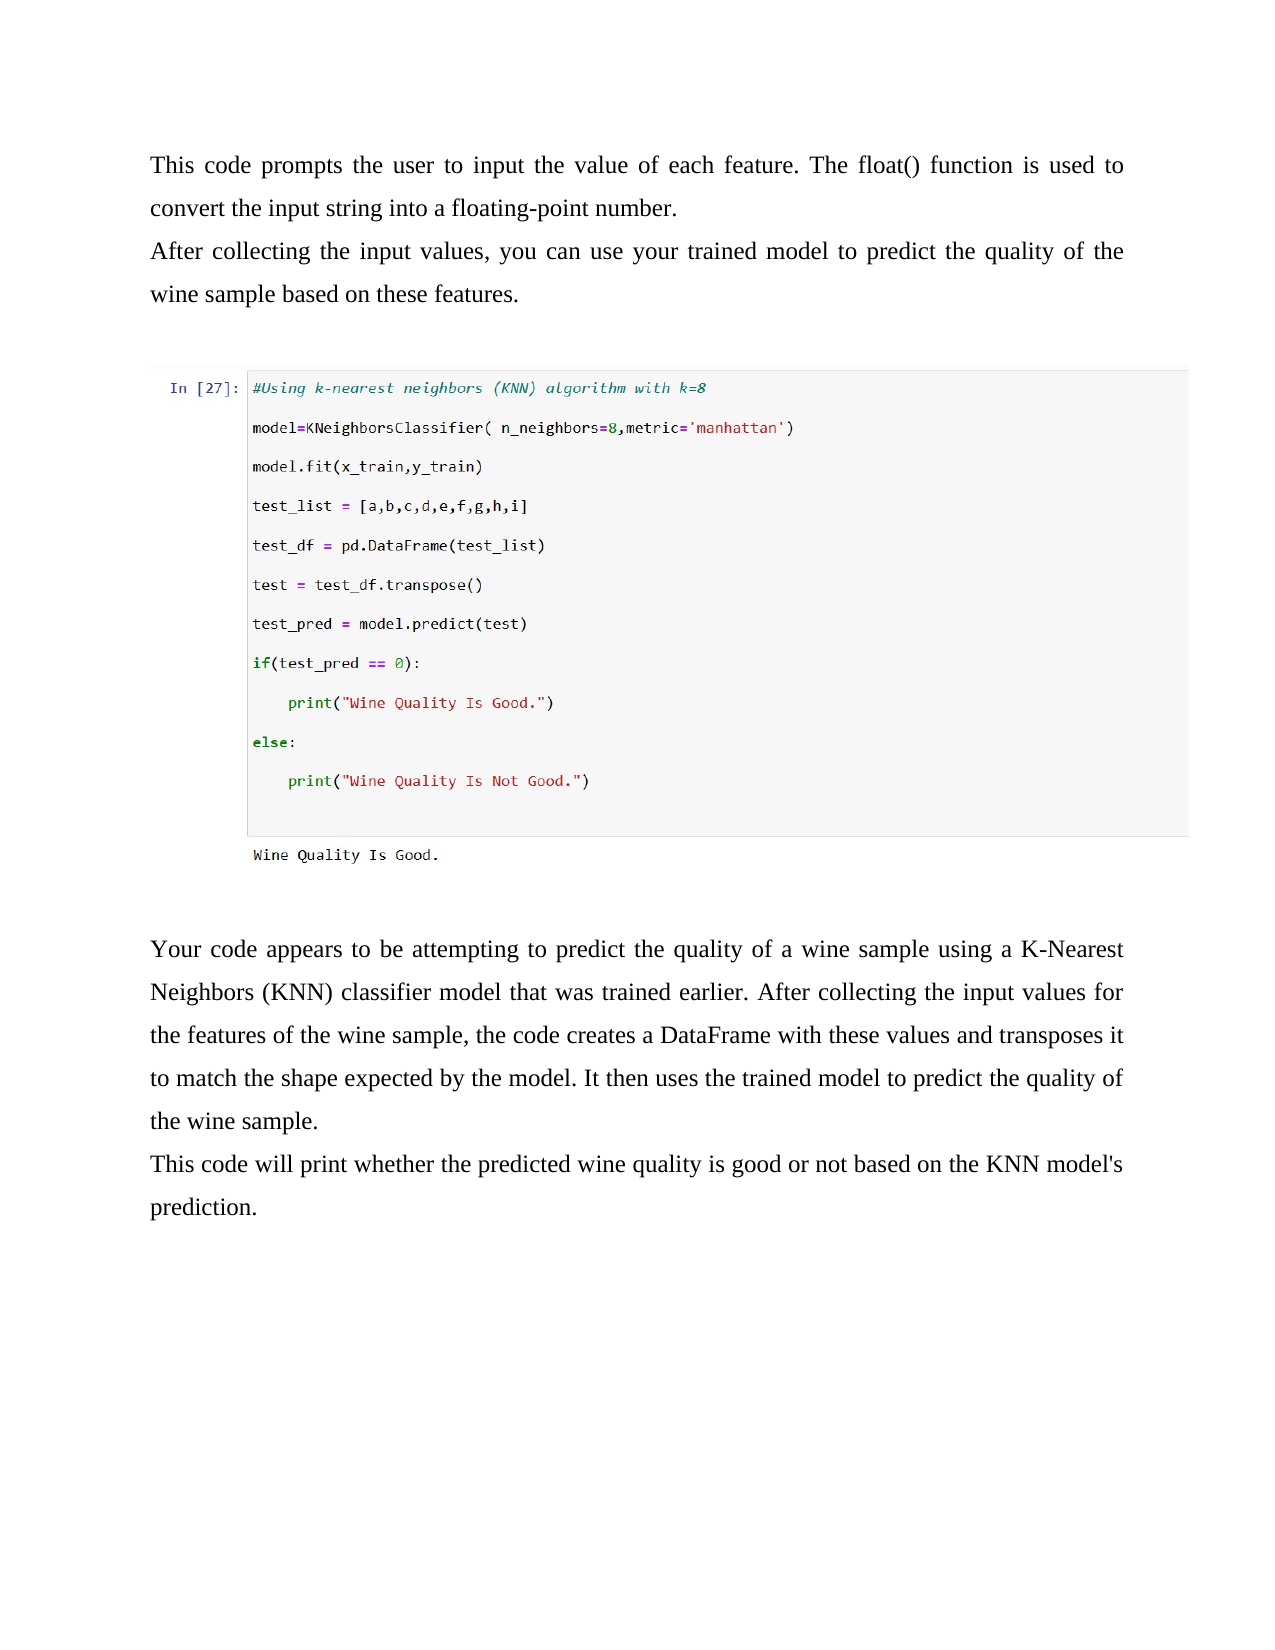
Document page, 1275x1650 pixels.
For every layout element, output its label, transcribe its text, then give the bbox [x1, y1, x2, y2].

text This code prompts the user to input the value of each feature. The float() function is used to convert the input string into a floating-point number. [150, 150, 1125, 222]
text After collecting the input values, you can use your trained model to predict the quality of the wine sample based on these features. [150, 236, 1125, 308]
picture [150, 365, 1189, 874]
text This code will print whether the predicted wine quality is good or not based on the KNN model's prediction. [150, 1149, 1125, 1221]
text Your code appears to be attempting to predict the quality of a wine sample using a K-Nearest Neighbors (KNN) classifier model that was trained earlier. After collecting the input values for the features of the wine sample, the code creates a DataFrame with these values and transposes it to match the shape expected by the model. It then uses the trained model to predict the quality of the wine sample. [150, 934, 1125, 1135]
